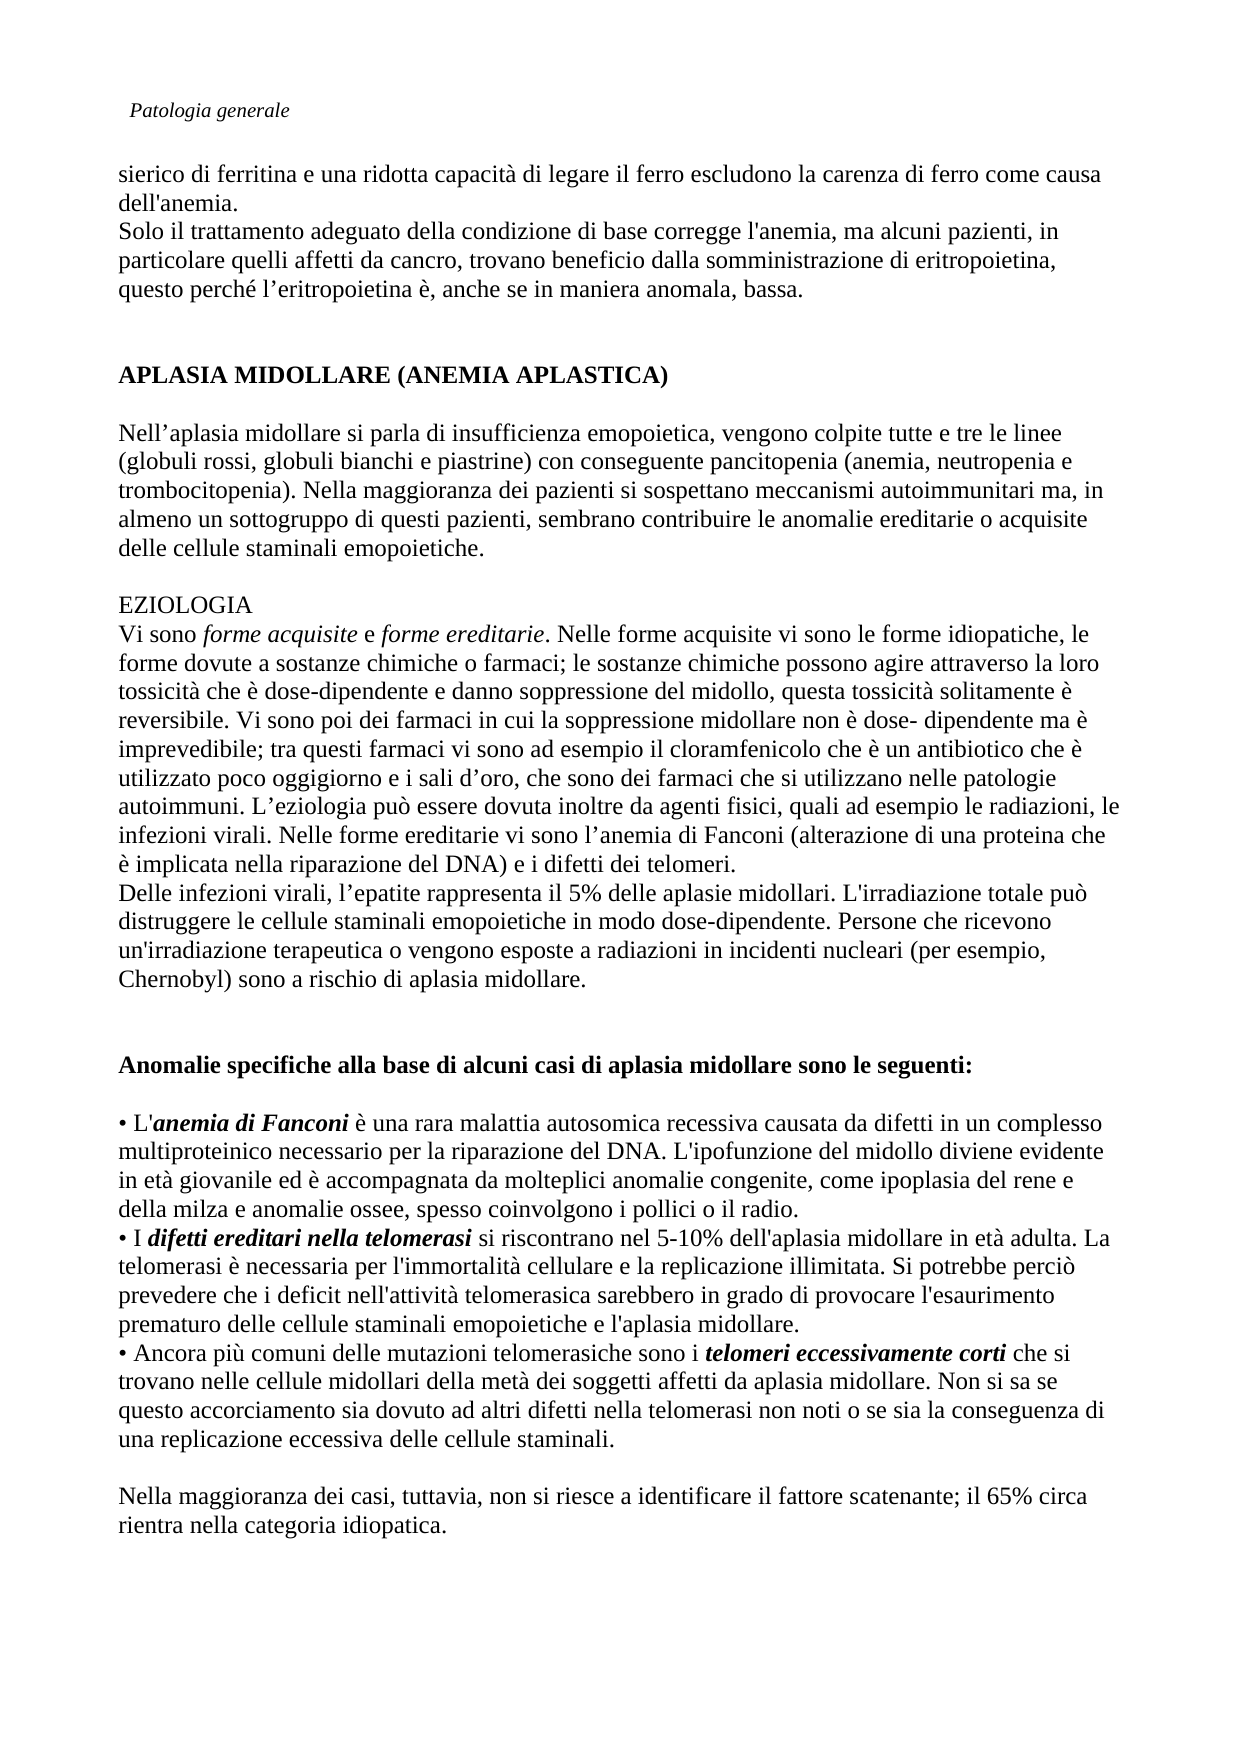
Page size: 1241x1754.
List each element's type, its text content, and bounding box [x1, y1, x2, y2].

text Anomalie specifiche alla base di alcuni casi di aplasia midollare sono le seguenti: [118, 1050, 1122, 1079]
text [118, 159, 1122, 216]
text • I difetti ereditari nella telomerasi si riscontrano nel 5-10% dell'aplasia midollare in età adulta. La telomerasi è necessaria per l'immortalità cellulare e la replicazione illimitata. Si potrebbe perciò prevedere che i deficit nell'attività telomerasica sarebbero in grado di provocare l'esaurimento prematuro delle cellule staminali emopoietiche e l'aplasia midollare. [118, 1223, 1122, 1338]
text APLASIA MIDOLLARE (ANEMIA APLASTICA) [118, 360, 1122, 389]
text Delle infezioni virali, l’epatite rappresenta il 5% delle aplasie midollari. L'irradiazione totale può distruggere le cellule staminali emopoietiche in modo dose-dipendente. Persone che ricevono un'irradiazione terapeutica o vengono esposte a radiazioni in incidenti nucleari (per esempio, Chernobyl) sono a rischio di aplasia midollare. [118, 878, 1122, 993]
text Vi sono forme acquisite e forme ereditarie. Nelle forme acquisite vi sono le forme idiopatiche, le forme dovute a sostanze chimiche o farmaci; le sostanze chimiche possono agire attraverso la loro tossicità che è dose-dipendente e danno soppressione del midollo, questa tossicità solitamente è reversibile. Vi sono poi dei farmaci in cui la soppressione midollare non è dose- dipendente ma è imprevedibile; tra questi farmaci vi sono ad esempio il cloramfenicolo che è un antibiotico che è utilizzato poco oggigiorno e i sali d’oro, che sono dei farmaci che si utilizzano nelle patologie autoimmuni. L’eziologia può essere dovuta inoltre da agenti fisici, quali ad esempio le radiazioni, le infezioni virali. Nelle forme ereditarie vi sono l’anemia di Fanconi (alterazione di una proteina che è implicata nella riparazione del DNA) e i difetti dei telomeri. [118, 619, 1122, 878]
text • Ancora più comuni delle mutazioni telomerasiche sono i telomeri eccessivamente corti che si trovano nelle cellule midollari della metà dei soggetti affetti da aplasia midollare. Non si sa se questo accorciamento sia dovuto ad altri difetti nella telomerasi non noti o se sia la conseguenza di una replicazione eccessiva delle cellule staminali. [118, 1338, 1122, 1453]
text Nell’aplasia midollare si parla di insufficienza emopoietica, vengono colpite tutte e tre le linee (globuli rossi, globuli bianchi e piastrine) con conseguente pancitopenia (anemia, neutropenia e trombocitopenia). Nella maggioranza dei pazienti si sospettano meccanismi autoimmunitari ma, in almeno un sottogruppo di questi pazienti, sembrano contribuire le anomalie ereditarie o acquisite delle cellule staminali emopoietiche. [118, 418, 1122, 561]
text Solo il trattamento adeguato della condizione di base corregge l'anemia, ma alcuni pazienti, in particolare quelli affetti da cancro, trovano beneficio dalla somministrazione di eritropoietina, questo perché l’eritropoietina è, anche se in maniera anomala, bassa. [118, 216, 1122, 303]
text • L'anemia di Fanconi è una rara malattia autosomica recessiva causata da difetti in un complesso multiproteinico necessario per la riparazione del DNA. L'ipofunzione del midollo diviene evidente in età giovanile ed è accompagnata da molteplici anomalie congenite, come ipoplasia del rene e della milza e anomalie ossee, spesso coinvolgono i pollici o il radio. [118, 1108, 1122, 1223]
text Nella maggioranza dei casi, tuttavia, non si riesce a identificare il fattore scatenante; il 65% circa rientra nella categoria idiopatica. [118, 1481, 1122, 1539]
text EZIOLOGIA [118, 590, 1122, 619]
